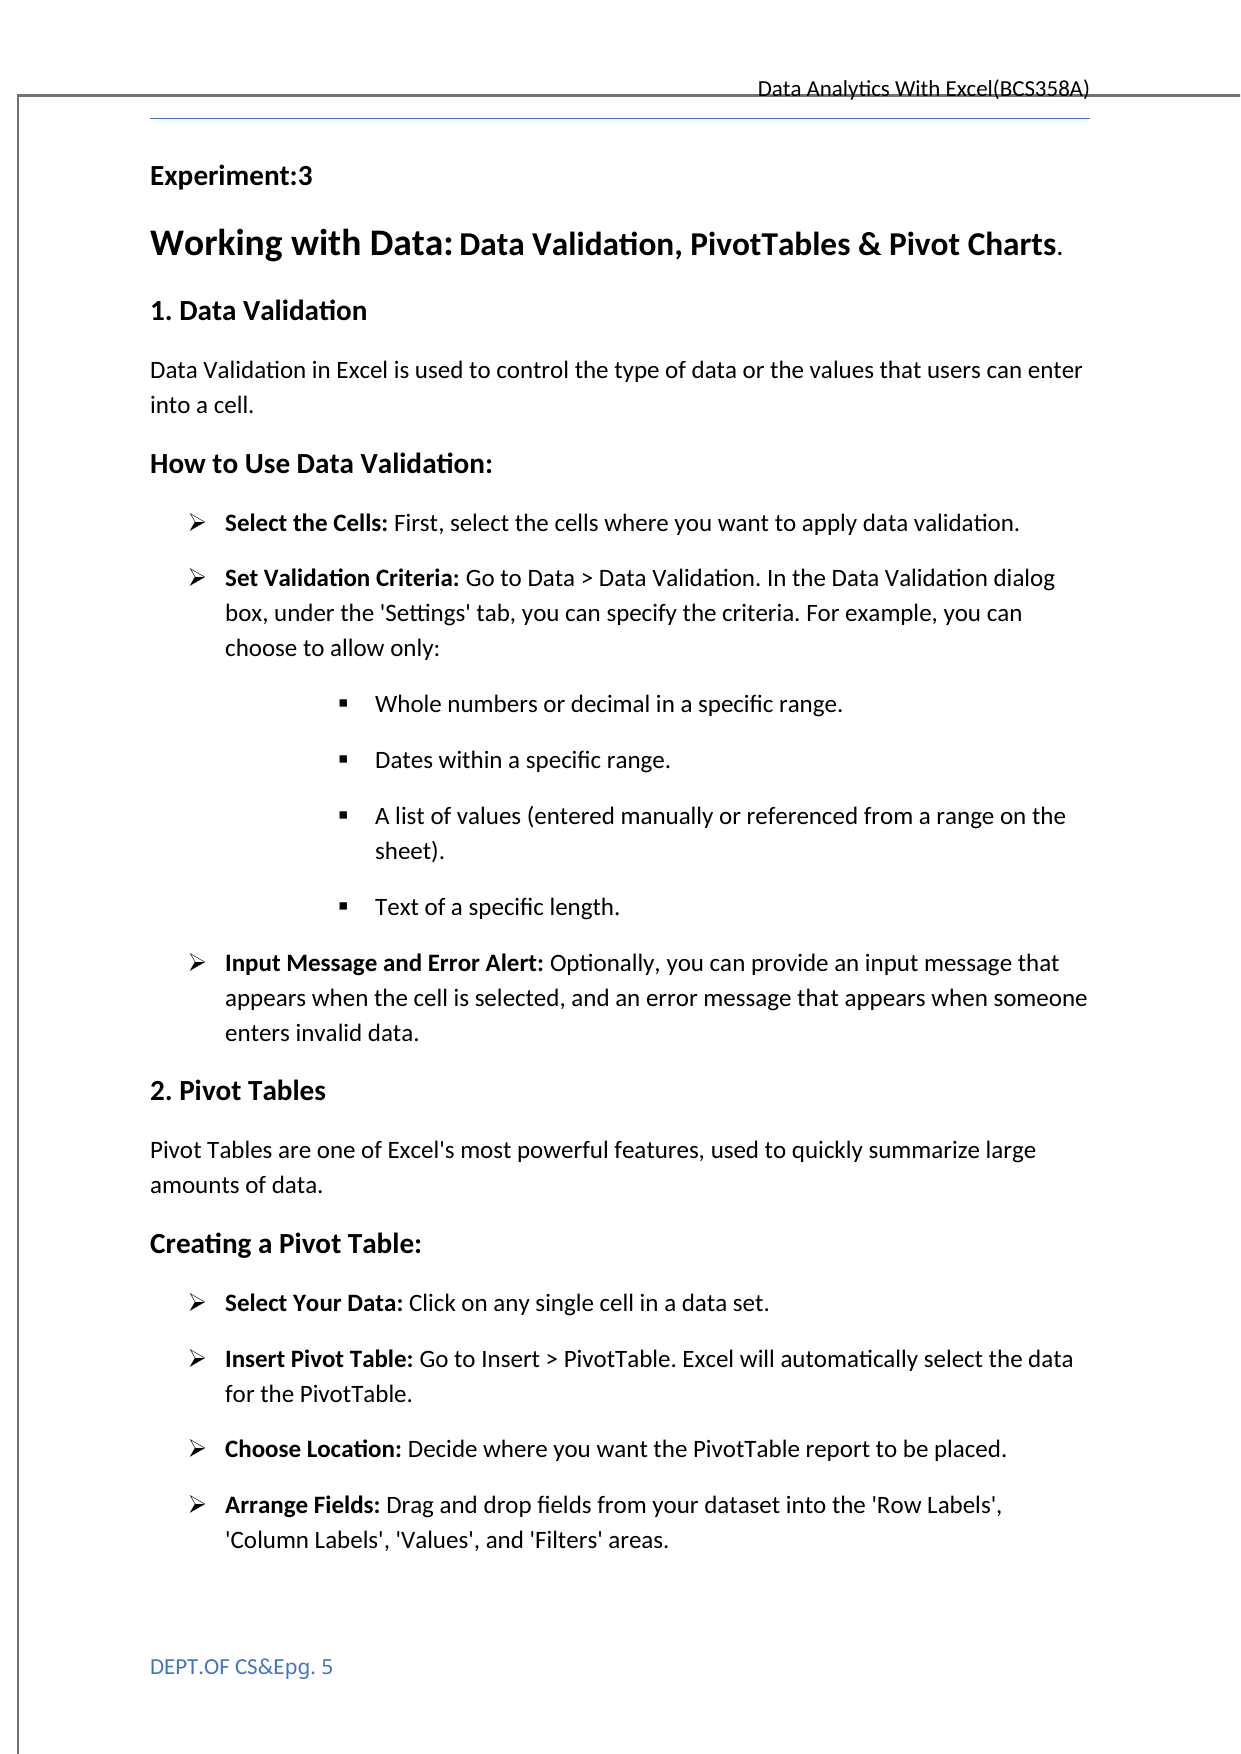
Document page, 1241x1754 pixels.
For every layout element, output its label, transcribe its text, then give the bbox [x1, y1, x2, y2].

text Working with Data: Data Validation, PivotTables & Pivot Charts. [150, 219, 1090, 264]
list Choose Location: Decide where you want the PivotTable report to be placed. [187, 1433, 1090, 1464]
list Text of a specific length. [337, 891, 1090, 921]
list Arrange Fields: Drag and drop fields from your dataset into the 'Row Labels', 'Column Labels', 'Values', and 'Filters' areas. [187, 1489, 1090, 1555]
text How to Use Data Validation: [150, 445, 1090, 481]
list Insert Pivot Table: Go to Insert > PivotTable. Excel will automatically select the data for the PivotTable. [187, 1343, 1090, 1408]
text Experiment:3 [150, 157, 1090, 193]
list Input Message and Error Alert: Optionally, you can provide an input message that appears when the cell is selected, and an error message that appears when someone enters invalid data. [187, 947, 1090, 1047]
text Creating a Pivot Table: [150, 1225, 1090, 1261]
list Select the Cells: First, select the cells where you want to apply data validation. [187, 507, 1090, 537]
text Data Validation in Excel is used to control the type of data or the values that users can enter into a cell. [150, 354, 1090, 419]
list Select Your Data: Click on any single cell in a data set. [187, 1287, 1090, 1317]
text 1. Data Validation [150, 292, 1090, 328]
list Set Validation Criteria: Go to Data > Data Validation. In the Data Validation dialog box, under the 'Settings' tab, you can specify the criteria. For example, you can choose to allow only: [187, 562, 1090, 663]
list Whole numbers or decimal in a specific range. [337, 688, 1090, 719]
text Pivot Tables are one of Excel's most powerful features, used to quickly summarize large amounts of data. [150, 1134, 1090, 1200]
text 2. Pivot Tables [150, 1072, 1090, 1108]
list Dates within a specific range. [337, 744, 1090, 775]
list A list of values (entered manually or referenced from a range on the sheet). [337, 800, 1090, 866]
